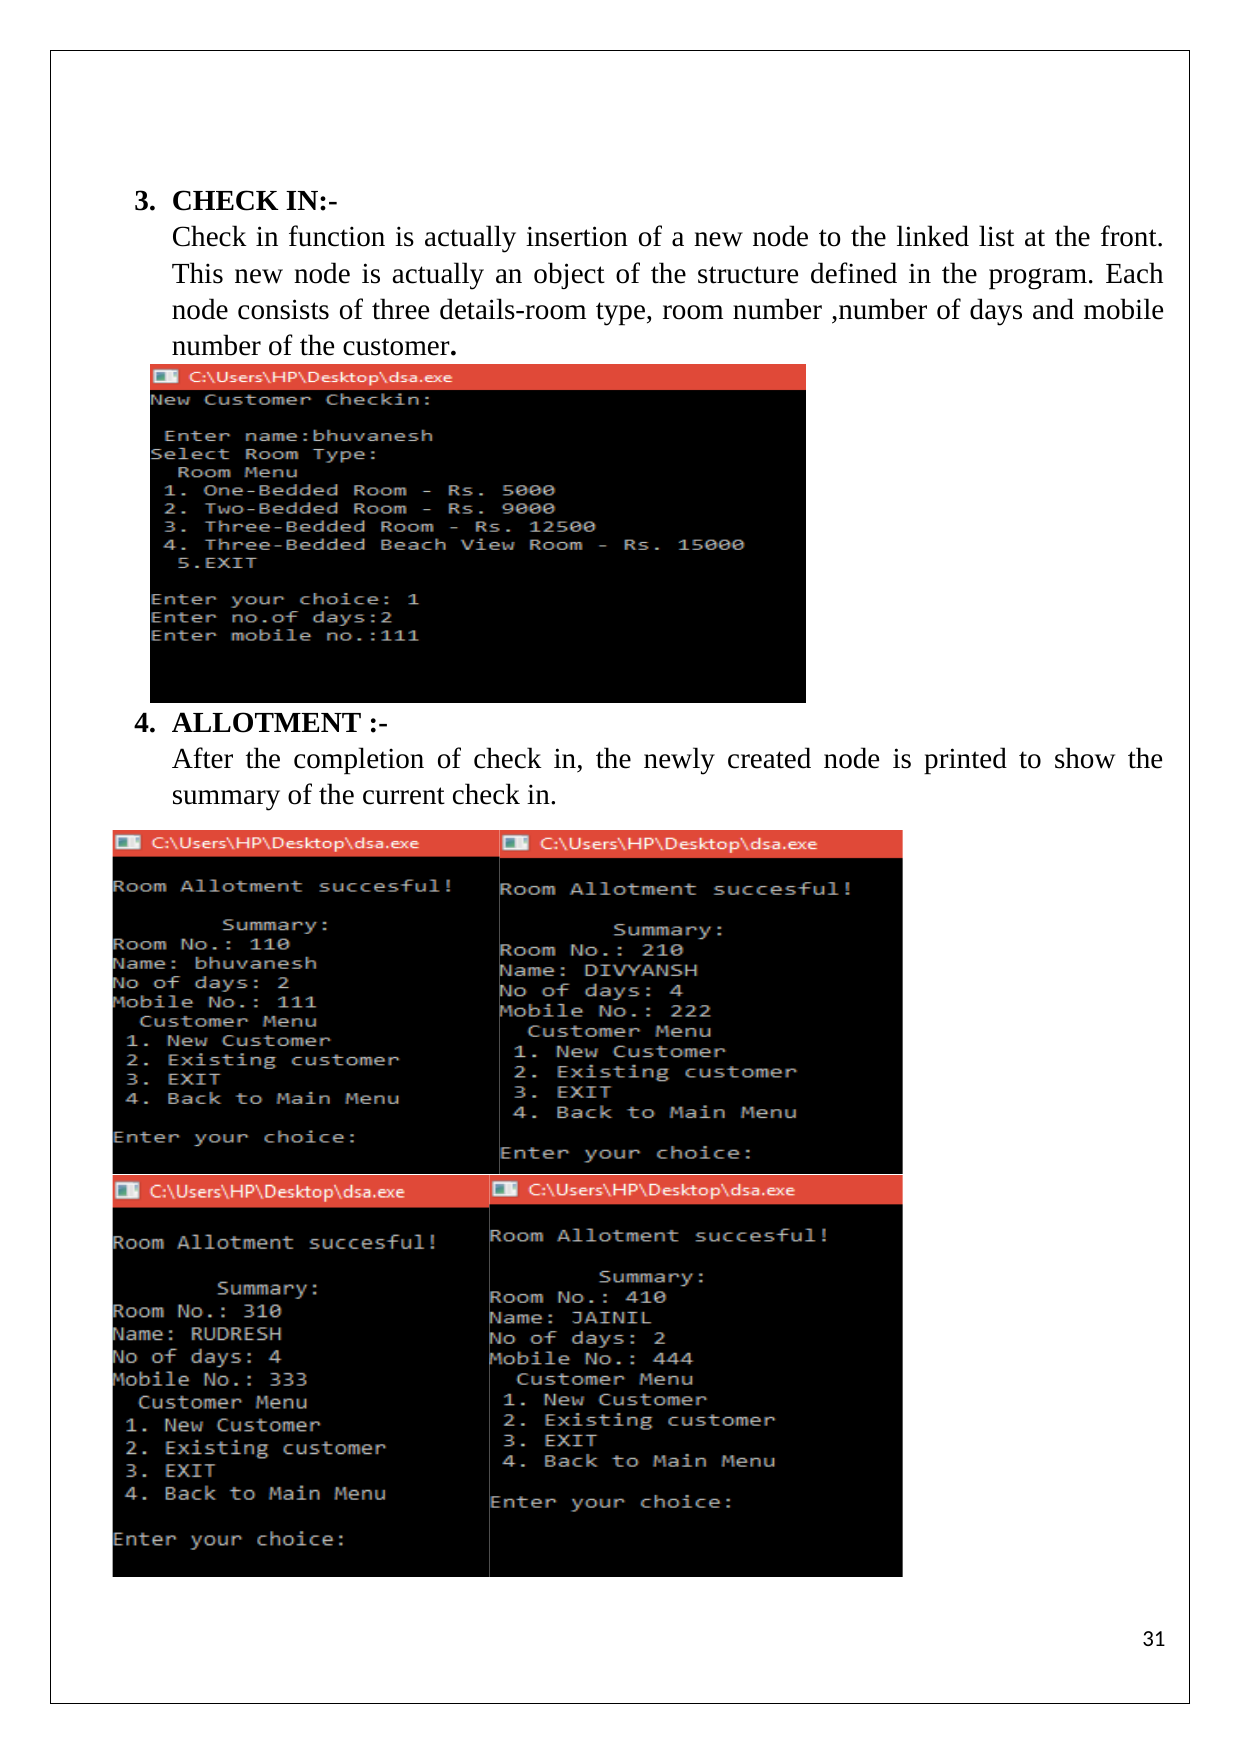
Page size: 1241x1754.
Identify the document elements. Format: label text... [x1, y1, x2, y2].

list Check in function is actually insertion of a new node to the linked list at the front. This new node is actually an object of the structure defined in the program. Each node consists of three details-room type, room number ,number of days and mobile number of the customer. [172, 219, 1165, 362]
list ALLOTMENT :- [134, 705, 1165, 738]
picture [112, 1175, 903, 1577]
list CHECK IN:- [134, 183, 1165, 217]
list After the completion of check in, the newly created node is printed to show the summary of the current check in. [172, 741, 1165, 811]
picture [112, 830, 903, 1174]
picture [150, 364, 806, 703]
